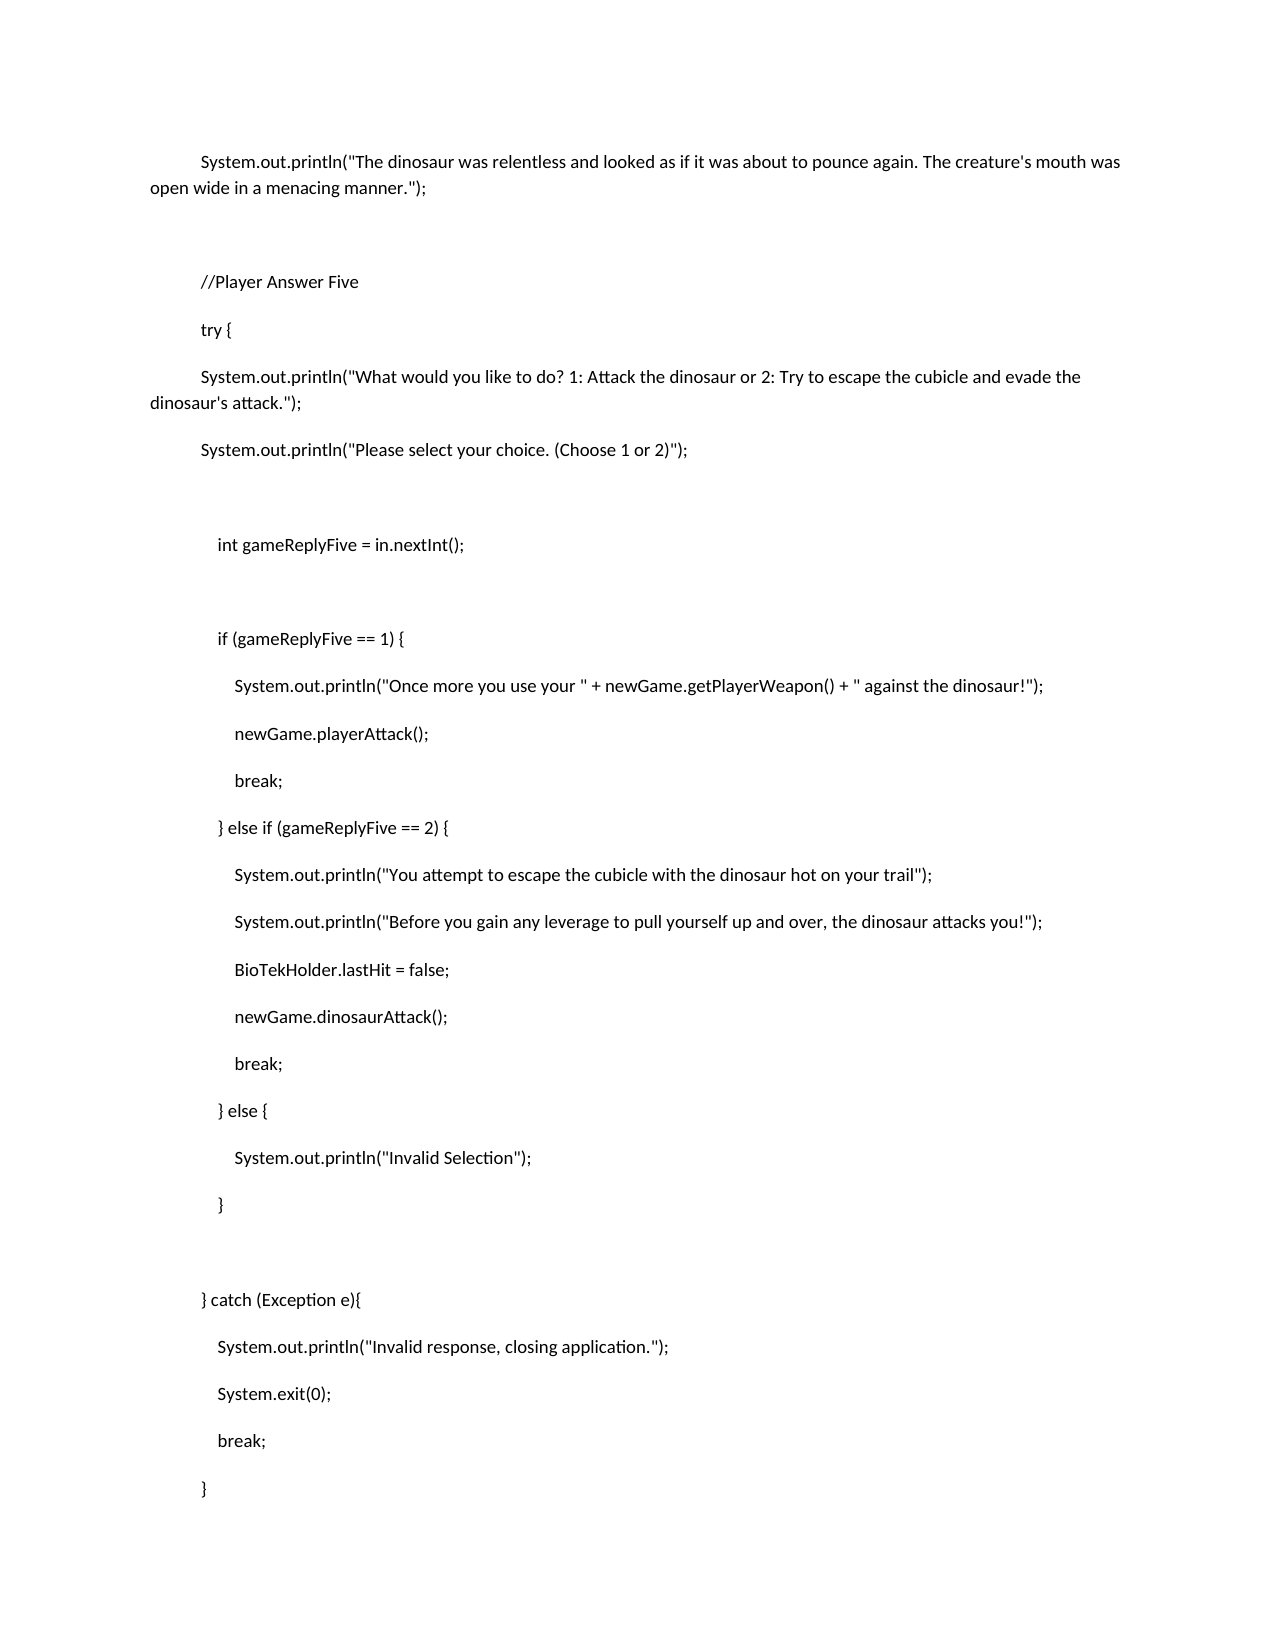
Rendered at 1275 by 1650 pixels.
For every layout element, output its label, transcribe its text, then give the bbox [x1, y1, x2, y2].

text System.out.println("Before you gain any leverage to pull yourself up and over, the dinosaur attacks you!"); [150, 911, 1125, 933]
text } else if (gameReplyFive == 2) { [150, 816, 1125, 839]
text System.out.println("Please select your choice. (Choose 1 or 2)"); [150, 439, 1125, 462]
text } [150, 1194, 1125, 1217]
text newGame.dinosaurAttack(); [150, 1005, 1125, 1028]
text System.out.println("Invalid response, closing application."); [150, 1335, 1125, 1358]
text break; [150, 769, 1125, 792]
text break; [150, 1429, 1125, 1452]
text System.out.println("The dinosaur was relentless and looked as if it was about to pounce again. The creature's mouth was open wide in a menacing manner."); [150, 150, 1125, 199]
text BioTekHolder.lastHit = false; [150, 958, 1125, 981]
text try { [150, 318, 1125, 341]
text newGame.playerAttack(); [150, 722, 1125, 745]
text } [150, 1477, 1125, 1500]
text System.out.println("Invalid Selection"); [150, 1146, 1125, 1169]
text //Player Answer Five [150, 271, 1125, 294]
text int gameReplyFive = in.nextInt(); [150, 533, 1125, 556]
text } else { [150, 1099, 1125, 1122]
text System.out.println("What would you like to do? 1: Attack the dinosaur or 2: Try to escape the cubicle and evade the dinosaur's attack."); [150, 365, 1125, 414]
text System.out.println("You attempt to escape the cubicle with the dinosaur hot on your trail"); [150, 863, 1125, 886]
text } catch (Exception e){ [150, 1288, 1125, 1311]
text if (gameReplyFive == 1) { [150, 627, 1125, 650]
text System.exit(0); [150, 1382, 1125, 1405]
text break; [150, 1052, 1125, 1075]
text System.out.println("Once more you use your " + newGame.getPlayerWeapon() + " against the dinosaur!"); [150, 674, 1125, 697]
